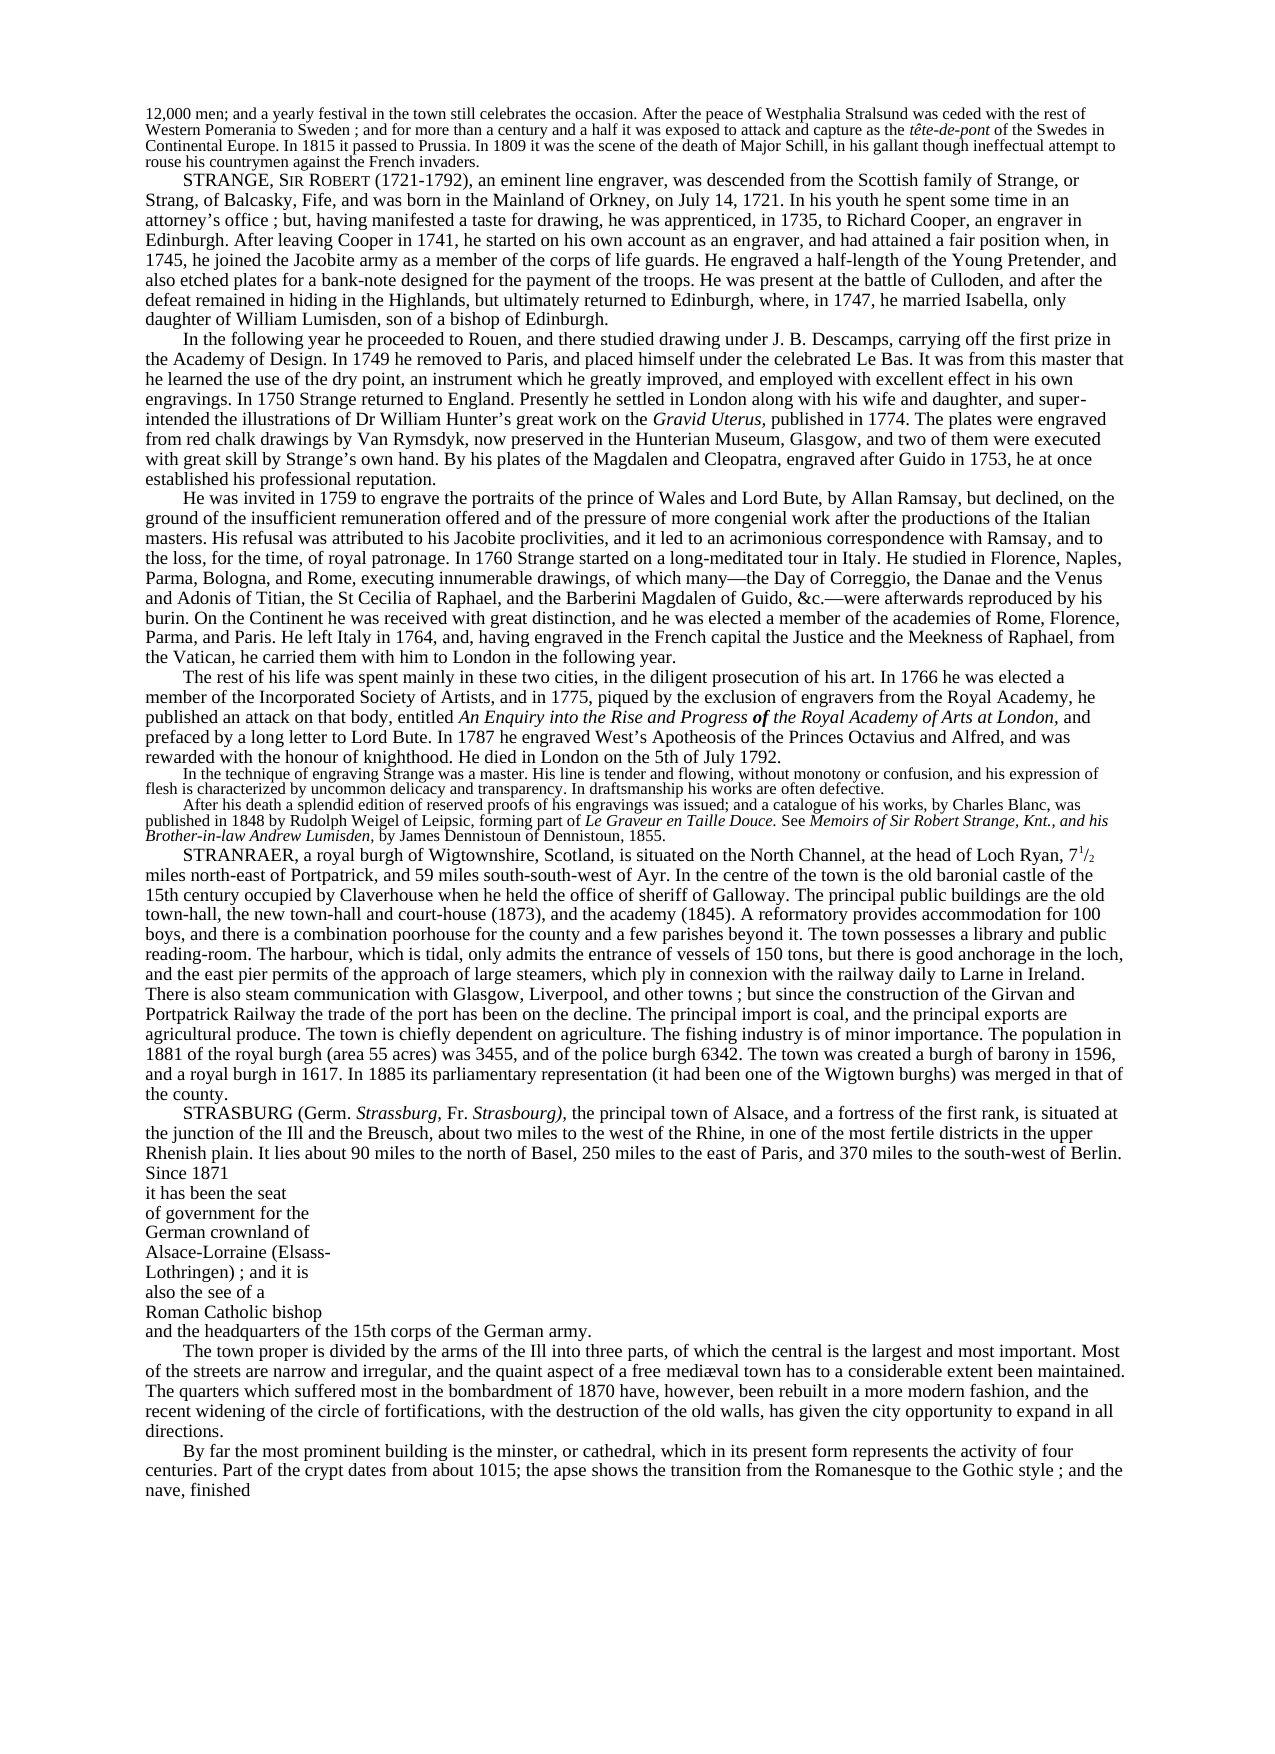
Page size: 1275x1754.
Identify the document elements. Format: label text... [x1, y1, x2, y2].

text and the headquarters of the 15th corps of the German army. [145, 1322, 1128, 1342]
text The town proper is divided by the arms of the Ill into three parts, of which the central is the largest and most important. Most of the streets are narrow and irregular, and the quaint aspect of a free mediæval town has to a considerable extent been maintained. The quarters which suffered most in the bombardment of 1870 have, however, been rebuilt in a more modern fashion, and the recent widening of the circle of fortifications, with the destruction of the old walls, has given the city opportunity to expand in all directions. [145, 1342, 1128, 1441]
text Lothringen) ; and it is [145, 1263, 1128, 1282]
text Alsace-Lorraine (Elsass- [145, 1243, 1128, 1263]
text German crownland of [145, 1223, 1128, 1243]
text STRANGE, Sir Robert (1721-1792), an eminent line engraver, was descended from the Scottish family of Strange, or Strang, of Balcasky, Fife, and was born in the Mainland of Orkney, on July 14, 1721. In his youth he spent some time in an attorney’s office ; but, having manifested a taste for drawing, he was apprenticed, in 1735, to Richard Cooper, an engraver in Edinburgh. After leaving Cooper in 1741, he started on his own account as an engraver, and had attained a fair position when, in 1745, he joined the Jacobite army as a member of the corps of life guards. He engraved a half-length of the Young Pretender, and also etched plates for a bank-note designed for the payment of the troops. He was present at the battle of Culloden, and after the defeat remained in hiding in the Highlands, but ultimately returned to Edinburgh, where, in 1747, he married Isabella, only daughter of William Lumisden, son of a bishop of Edinburgh. [145, 171, 1128, 330]
text rewarded with the honour of knighthood. He died in London on the 5th of July 1792. [145, 747, 1128, 767]
text In the following year he proceeded to Rouen, and there studied drawing under J. B. Descamps, carrying off the first prize in the Academy of Design. In 1749 he removed to Paris, and placed himself under the celebrated Le Bas. It was from this master that he learned the use of the dry point, an instrument which he greatly improved, and employed with excellent effect in his own engravings. In 1750 Strange returned to England. Presently he settled in London along with his wife and daughter, and superintended the illustrations of Dr William Hunter’s great work on the Gravid Uterus, published in 1774. The plates were engraved from red chalk drawings by Van Rymsdyk, now preserved in the Hunterian Museum, Glasgow, and two of them were executed with great skill by Strange’s own hand. By his plates of the Magdalen and Cleopatra, engraved after Guido in 1753, he at once established his professional reputation. [145, 330, 1128, 489]
text By far the most prominent building is the minster, or cathedral, which in its present form represents the activity of four centuries. Part of the crypt dates from about 1015; the apse shows the transition from the Romanesque to the Gothic style ; and the nave, finished [145, 1441, 1128, 1501]
text Roman Catholic bishop [145, 1302, 1128, 1322]
text STRANRAER, a royal burgh of Wigtownshire, Scotland, is situated on the North Channel, at the head of Loch Ryan, 71/2 miles north-east of Portpatrick, and 59 miles south-south-west of Ayr. In the centre of the town is the old baronial castle of the 15th century occupied by Claverhouse when he held the office of sheriff of Galloway. The principal public buildings are the old town-hall, the new town-hall and court-house (1873), and the academy (1845). A reformatory provides accommodation for 100 boys, and there is a combination poorhouse for the county and a few parishes beyond it. The town possesses a library and public reading-room. The harbour, which is tidal, only admits the entrance of vessels of 150 tons, but there is good anchorage in the loch, and the east pier permits of the approach of large steamers, which ply in connexion with the railway daily to Larne in Ireland. There is also steam communication with Glasgow, Liverpool, and other towns ; but since the construction of the Girvan and Portpatrick Railway the trade of the port has been on the decline. The principal import is coal, and the principal exports are agricultural produce. The town is chiefly dependent on agriculture. The fishing industry is of minor importance. The population in 1881 of the royal burgh (area 55 acres) was 3455, and of the police burgh 6342. The town was created a burgh of barony in 1596, and a royal burgh in 1617. In 1885 its parliamentary representation (it had been one of the Wigtown burghs) was merged in that of the county. [145, 845, 1128, 1104]
text The rest of his life was spent mainly in these two cities, in the diligent prosecution of his art. In 1766 he was elected a member of the Incorporated Society of Artists, and in 1775, piqued by the exclusion of engravers from the Royal Academy, he published an attack on that body, entitled An Enquiry into the Rise and Progress of the Royal Academy of Arts at London, and prefaced by a long letter to Lord Bute. In 1787 he engraved West’s Apotheosis of the Princes Octavius and Alfred, and was [145, 668, 1128, 747]
text STRASBURG (Germ. Strassburg, Fr. Strasbourg), the principal town of Alsace, and a fortress of the first rank, is situated at the junction of the Ill and the Breusch, about two miles to the west of the Rhine, in one of the most fertile districts in the upper Rhenish plain. It lies about 90 miles to the north of Basel, 250 miles to the east of Paris, and 370 miles to the south-west of Berlin. Since 1871 [145, 1104, 1128, 1183]
text 12,000 men; and a yearly festival in the town still celebrates the occasion. After the peace of Westphalia Stralsund was ceded with the rest of Western Pomerania to Sweden ; and for more than a century and a half it was exposed to attack and capture as the tête-de-pont of the Swedes in Continental Europe. In 1815 it passed to Prussia. In 1809 it was the scene of the death of Major Schill, in his gallant though ineffectual attempt to rouse his countrymen against the French invaders. [145, 106, 1128, 171]
text In the technique of engraving Strange was a master. His line is tender and flowing, without monotony or confusion, and his expression of flesh is characterized by uncommon delicacy and transparency. In draftsmanship his works are often defective. [145, 767, 1128, 798]
text also the see of a [145, 1282, 1128, 1302]
text He was invited in 1759 to engrave the portraits of the prince of Wales and Lord Bute, by Allan Ramsay, but declined, on the ground of the insufficient remuneration offered and of the pressure of more congenial work after the productions of the Italian masters. His refusal was attributed to his Jacobite proclivities, and it led to an acrimonious correspondence with Ramsay, and to the loss, for the time, of royal patronage. In 1760 Strange started on a long-meditated tour in Italy. He studied in Florence, Naples, Parma, Bologna, and Rome, executing innumerable drawings, of which many—the Day of Correggio, the Danae and the Venus and Adonis of Titian, the St Cecilia of Raphael, and the Barberini Magdalen of Guido, &c.—were afterwards reproduced by his burin. On the Continent he was received with great distinction, and he was elected a member of the academies of Rome, Florence, Parma, and Paris. He left Italy in 1764, and, having engraved in the French capital the Justice and the Meekness of Raphael, from the Vatican, he carried them with him to London in the following year. [145, 489, 1128, 668]
text it has been the seat [145, 1183, 1128, 1203]
text of government for the [145, 1203, 1128, 1223]
text After his death a splendid edition of reserved proofs of his engravings was issued; and a catalogue of his works, by Charles Blanc, was published in 1848 by Rudolph Weigel of Leipsic, forming part of Le Graveur en Taille Douce. See Memoirs of Sir Robert Strange, Knt., and his Brother-in-law Andrew Lumisden, by James Dennistoun of Dennistoun, 1855. [145, 798, 1128, 845]
